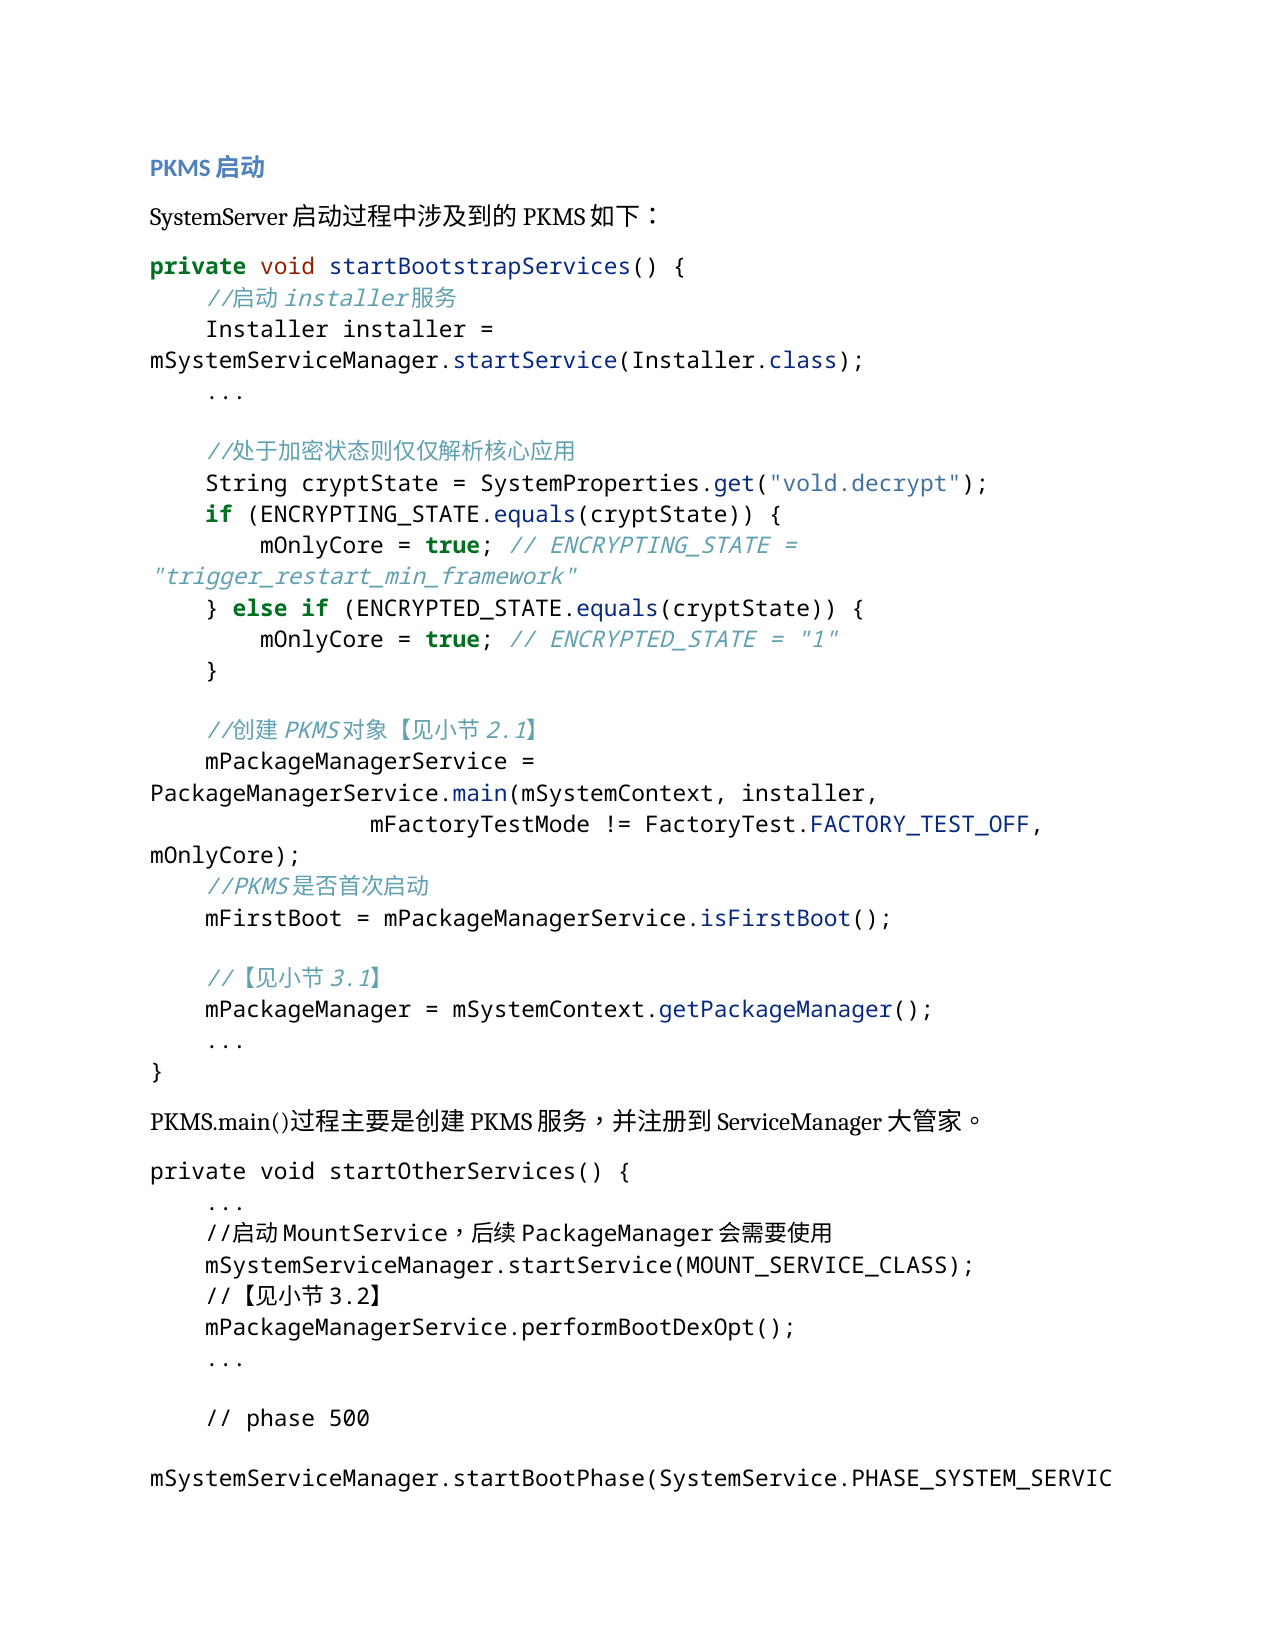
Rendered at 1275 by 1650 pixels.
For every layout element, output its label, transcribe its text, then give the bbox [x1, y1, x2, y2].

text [150, 1155, 1125, 1494]
text SystemServer启动过程中涉及到的PKMS如下： [150, 203, 1125, 232]
text PKMS.main()过程主要是创建PKMS服务，并注册到ServiceManager大管家。 [150, 1107, 1125, 1136]
text private void startBootstrapServices() { //启动installer服务 Installer installer = mSystemServiceManager.startService(Installer.class); ... //处于加密状态则仅仅解析核心应用 String cryptState = SystemProperties.get("vold.decrypt"); if (ENCRYPTING_STATE.equals(cryptState)) { mOnlyCore = true; // ENCRYPTING_STATE = "trigger_restart_min_framework" } else if (ENCRYPTED_STATE.equals(cryptState)) { mOnlyCore = true; // ENCRYPTED_STATE = "1" } //创建PKMS对象【见小节2.1】 mPackageManagerService = PackageManagerService.main(mSystemContext, installer, mFactoryTestMode != FactoryTest.FACTORY_TEST_OFF, mOnlyCore); //PKMS是否首次启动 mFirstBoot = mPackageManagerService.isFirstBoot(); //【见小节3.1】 mPackageManager = mSystemContext.getPackageManager(); ... } [150, 250, 1125, 1087]
subtitle PKMS启动 [150, 150, 1125, 184]
